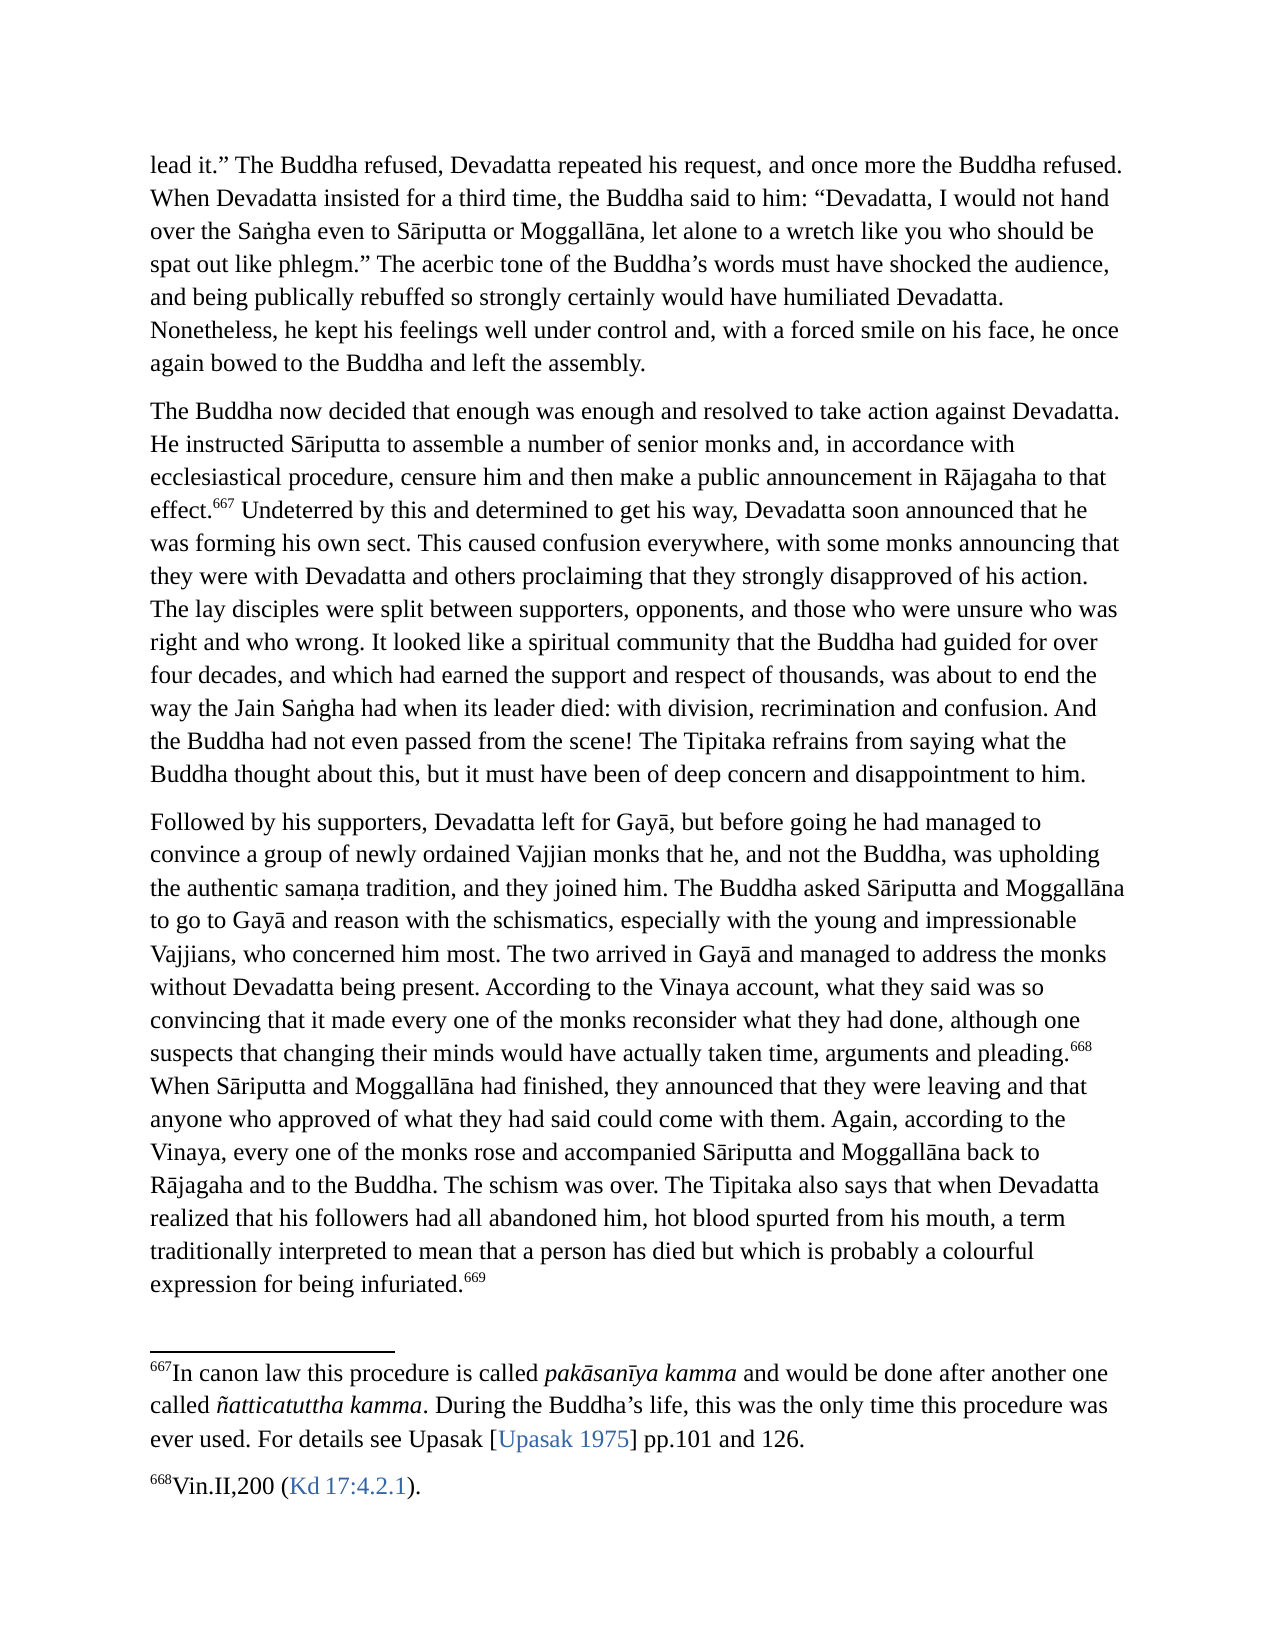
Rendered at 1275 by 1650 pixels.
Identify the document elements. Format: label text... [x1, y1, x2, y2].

text Followed by his supporters, Devadatta left for Gayā, but before going he had managed to convince a group of newly ordained Vajjian monks that he, and not the Buddha, was upholding the authentic samaṇa tradition, and they joined him. The Buddha asked Sāriputta and Moggallāna to go to Gayā and reason with the schismatics, especially with the young and impressionable Vajjians, who concerned him most. The two arrived in Gayā and managed to address the monks without Devadatta being present. According to the Vinaya account, what they said was so convincing that it made every one of the monks reconsider what they had done, although one suspects that changing their minds would have actually taken time, arguments and pleading. When Sāriputta and Moggallāna had finished, they announced that they were leaving and that anyone who approved of what they had said could come with them. Again, according to the Vinaya, every one of the monks rose and accompanied Sāriputta and Moggallāna back to Rājagaha and to the Buddha. The schism was over. The Tipitaka also says that when Devadatta realized that his followers had all abandoned him, hot blood spurted from his mouth, a term traditionally interpreted to mean that a person has died but which is probably a colourful expression for being infuriated. [150, 807, 1125, 1298]
text The Buddha now decided that enough was enough and resolved to take action against Devadatta. He instructed Sāriputta to assemble a number of senior monks and, in accordance with ecclesiastical procedure, censure him and then make a public announcement in Rājagaha to that effect. Undeterred by this and determined to get his way, Devadatta soon announced that he was forming his own sect. This caused confusion everywhere, with some monks announcing that they were with Devadatta and others proclaiming that they strongly disapproved of his action. The lay disciples were split between supporters, opponents, and those who were unsure who was right and who wrong. It looked like a spiritual community that the Buddha had guided for over four decades, and which had earned the support and respect of thousands, was about to end the way the Jain Saṅgha had when its leader died: with division, recrimination and confusion. And the Buddha had not even passed from the scene! The Tipitaka refrains from saying what the Buddha thought about this, but it must have been of deep concern and disappointment to him. [150, 396, 1125, 788]
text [150, 150, 1125, 377]
